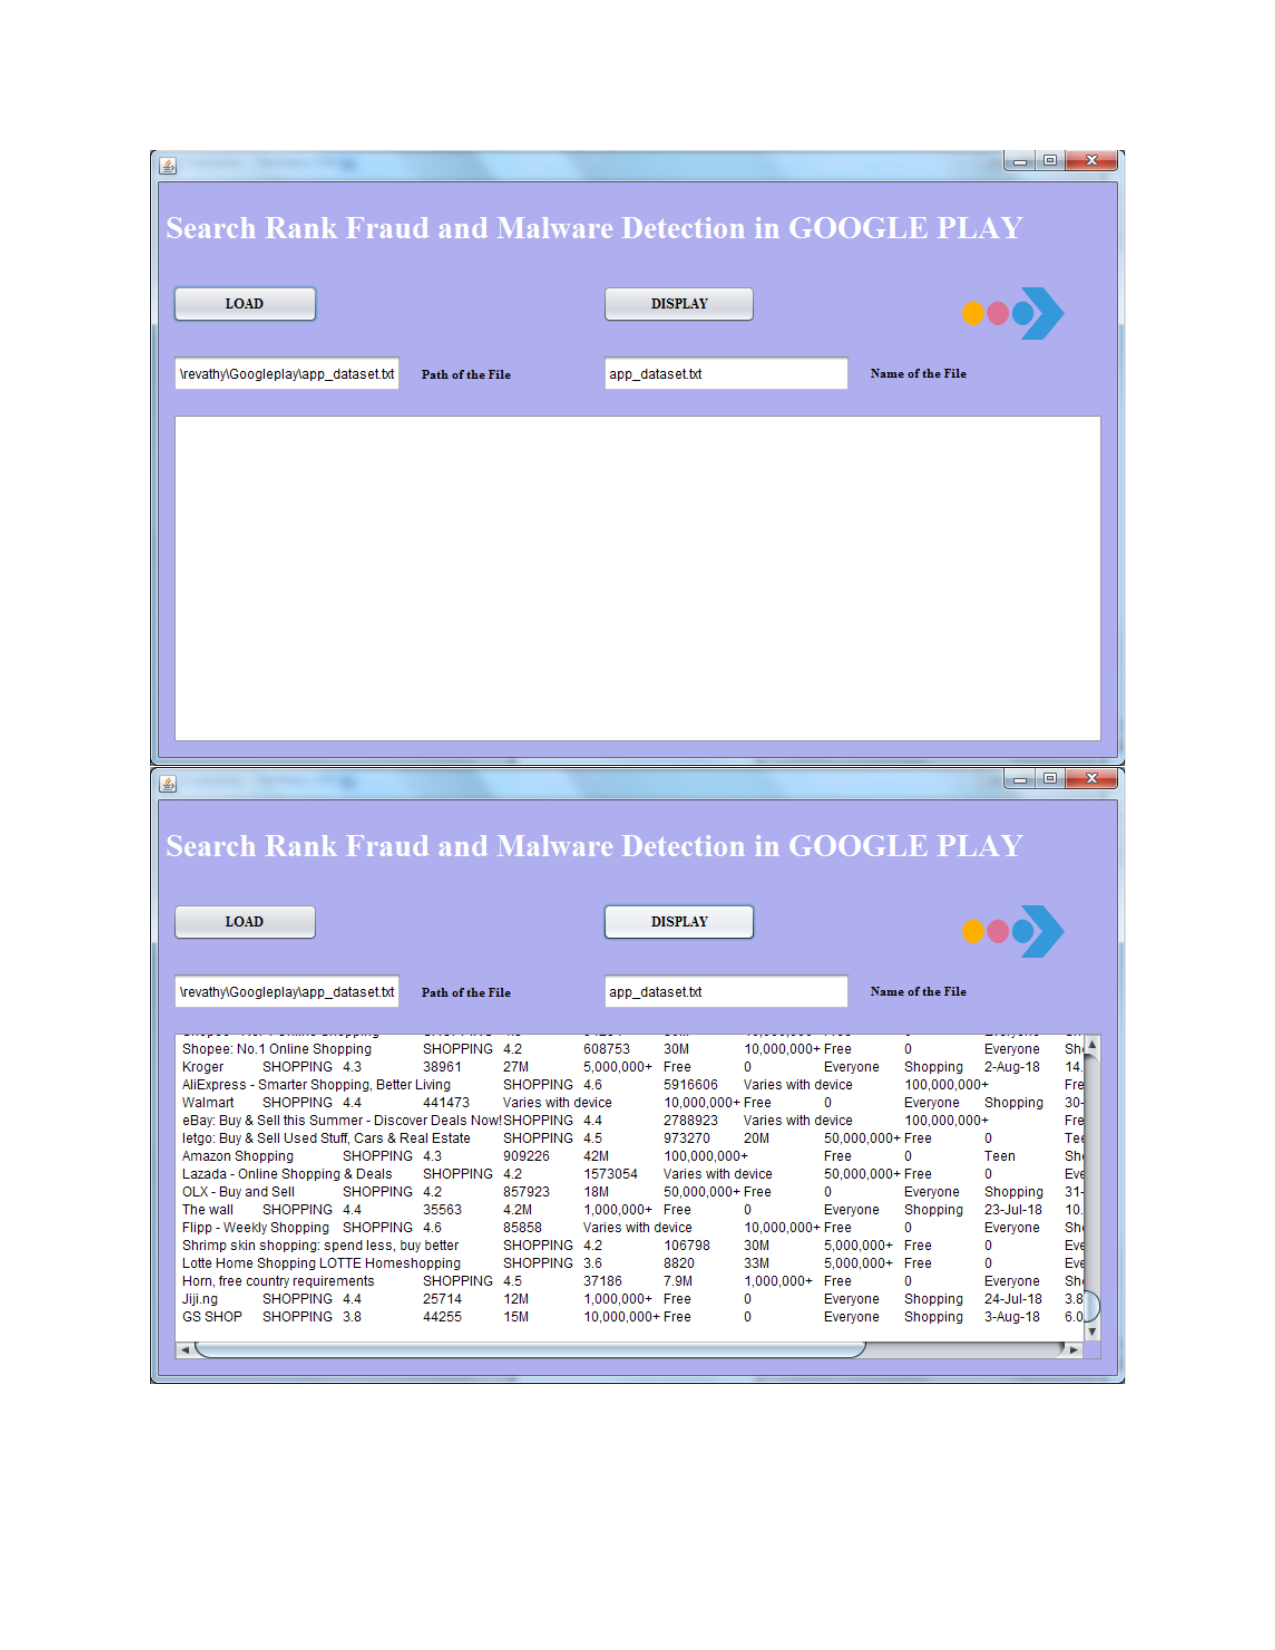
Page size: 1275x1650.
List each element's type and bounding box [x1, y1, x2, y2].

picture [150, 150, 1125, 766]
picture [150, 767, 1125, 1384]
